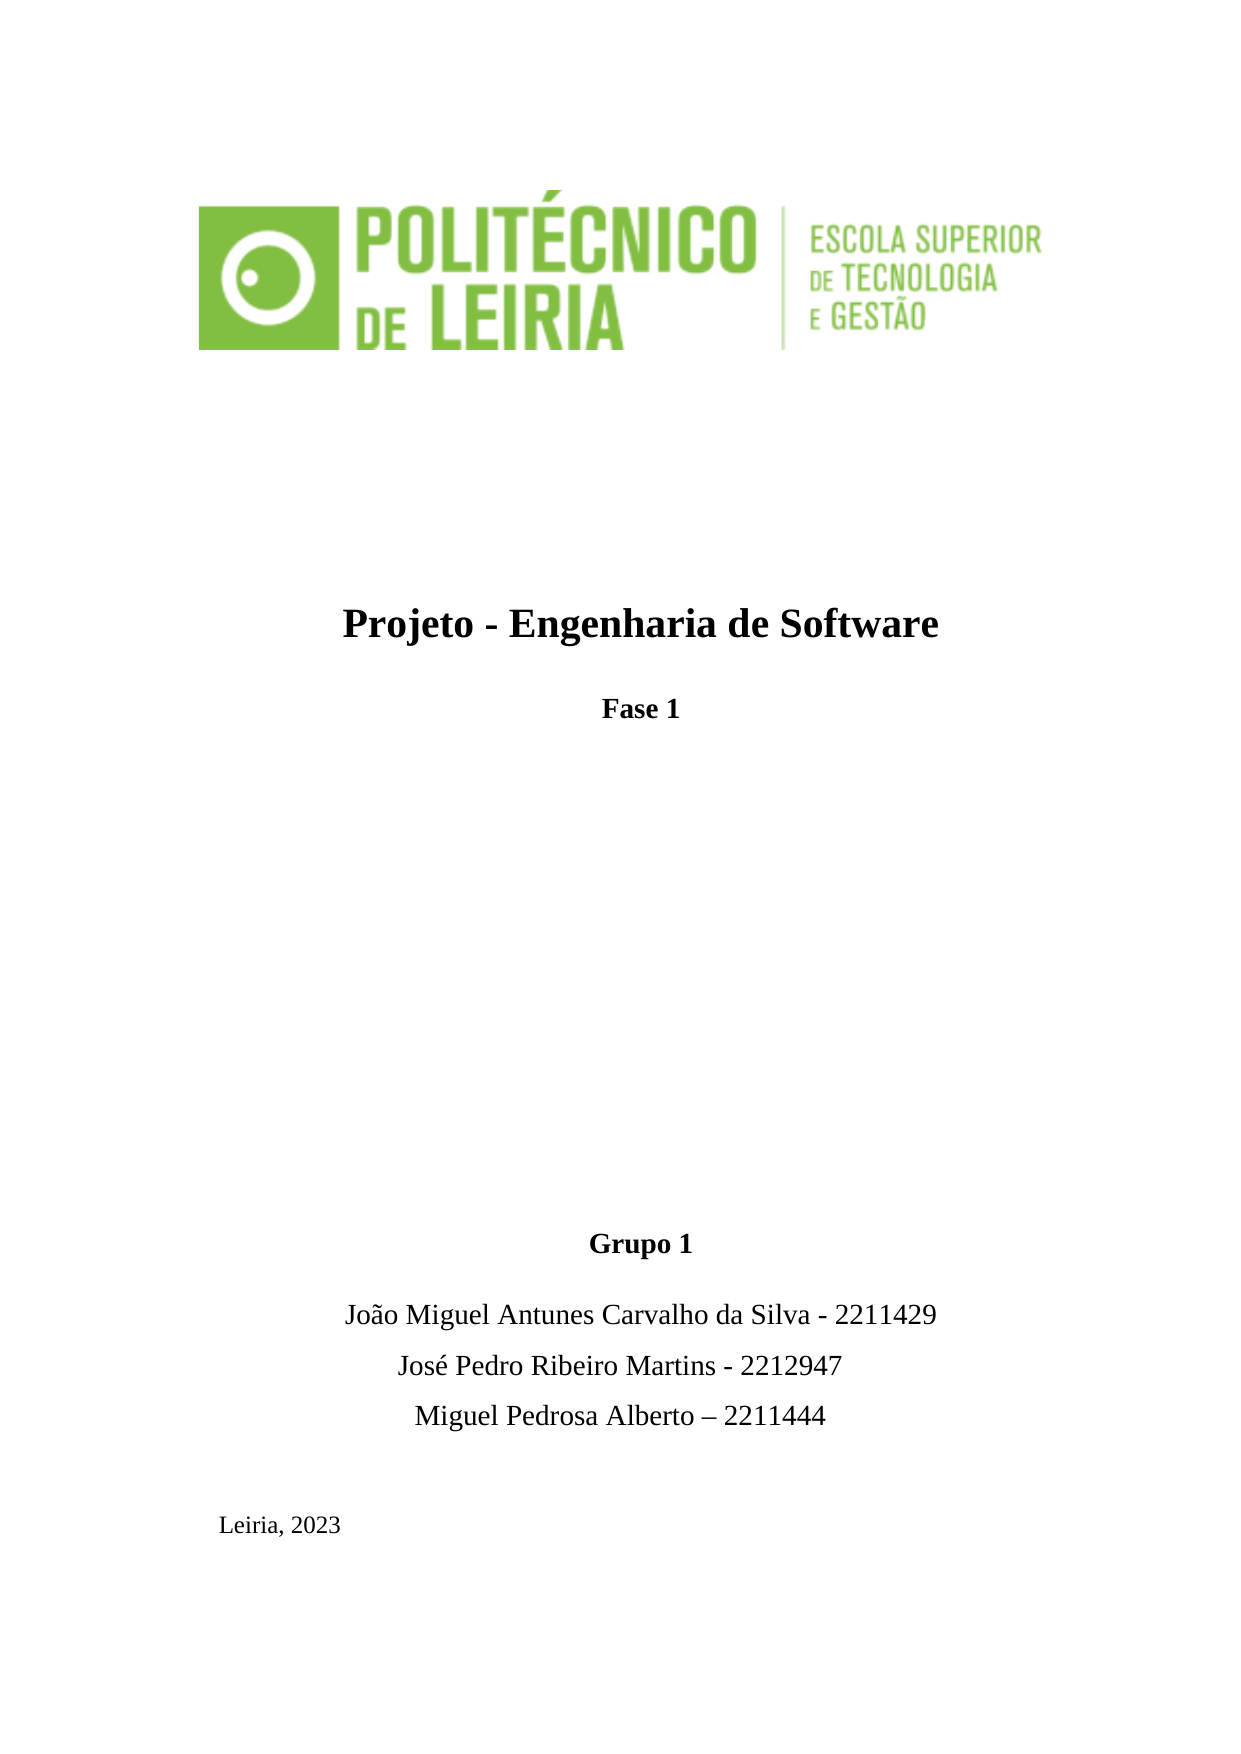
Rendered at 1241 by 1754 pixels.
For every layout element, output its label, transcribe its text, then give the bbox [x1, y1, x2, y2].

text Fase 1 [177, 692, 1063, 725]
text Projeto - Engenharia de Software [177, 599, 1063, 647]
text Grupo 1 [177, 1226, 1063, 1260]
text João Miguel Antunes Carvalho da Silva - 2211429 José Pedro Ribeiro Martins - 2212947 Miguel Pedrosa Alberto – 2211444 [177, 1297, 1063, 1475]
text Leiria, 2023 [177, 1510, 1063, 1539]
